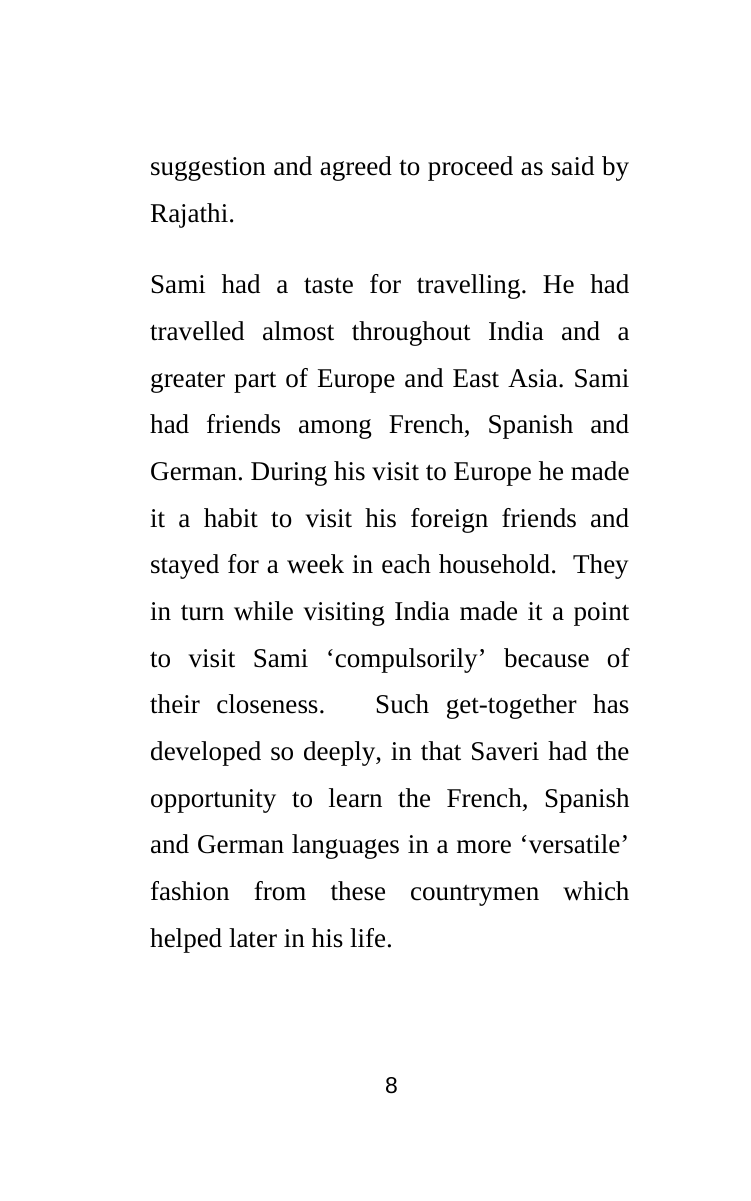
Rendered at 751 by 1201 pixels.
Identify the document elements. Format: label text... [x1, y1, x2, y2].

text Sami had a taste for travelling. He had travelled almost throughout India and a greater part of Europe and East Asia. Sami had friends among French, Spanish and German. During his visit to Europe he made it a habit to visit his foreign friends and stayed for a week in each household. They in turn while visiting India made it a point to visit Sami ‘compulsorily’ because of their closeness. Such get-together has developed so deeply, in that Saveri had the opportunity to learn the French, Spanish and German languages in a more ‘versatile’ fashion from these countrymen which helped later in his life. [150, 268, 630, 953]
